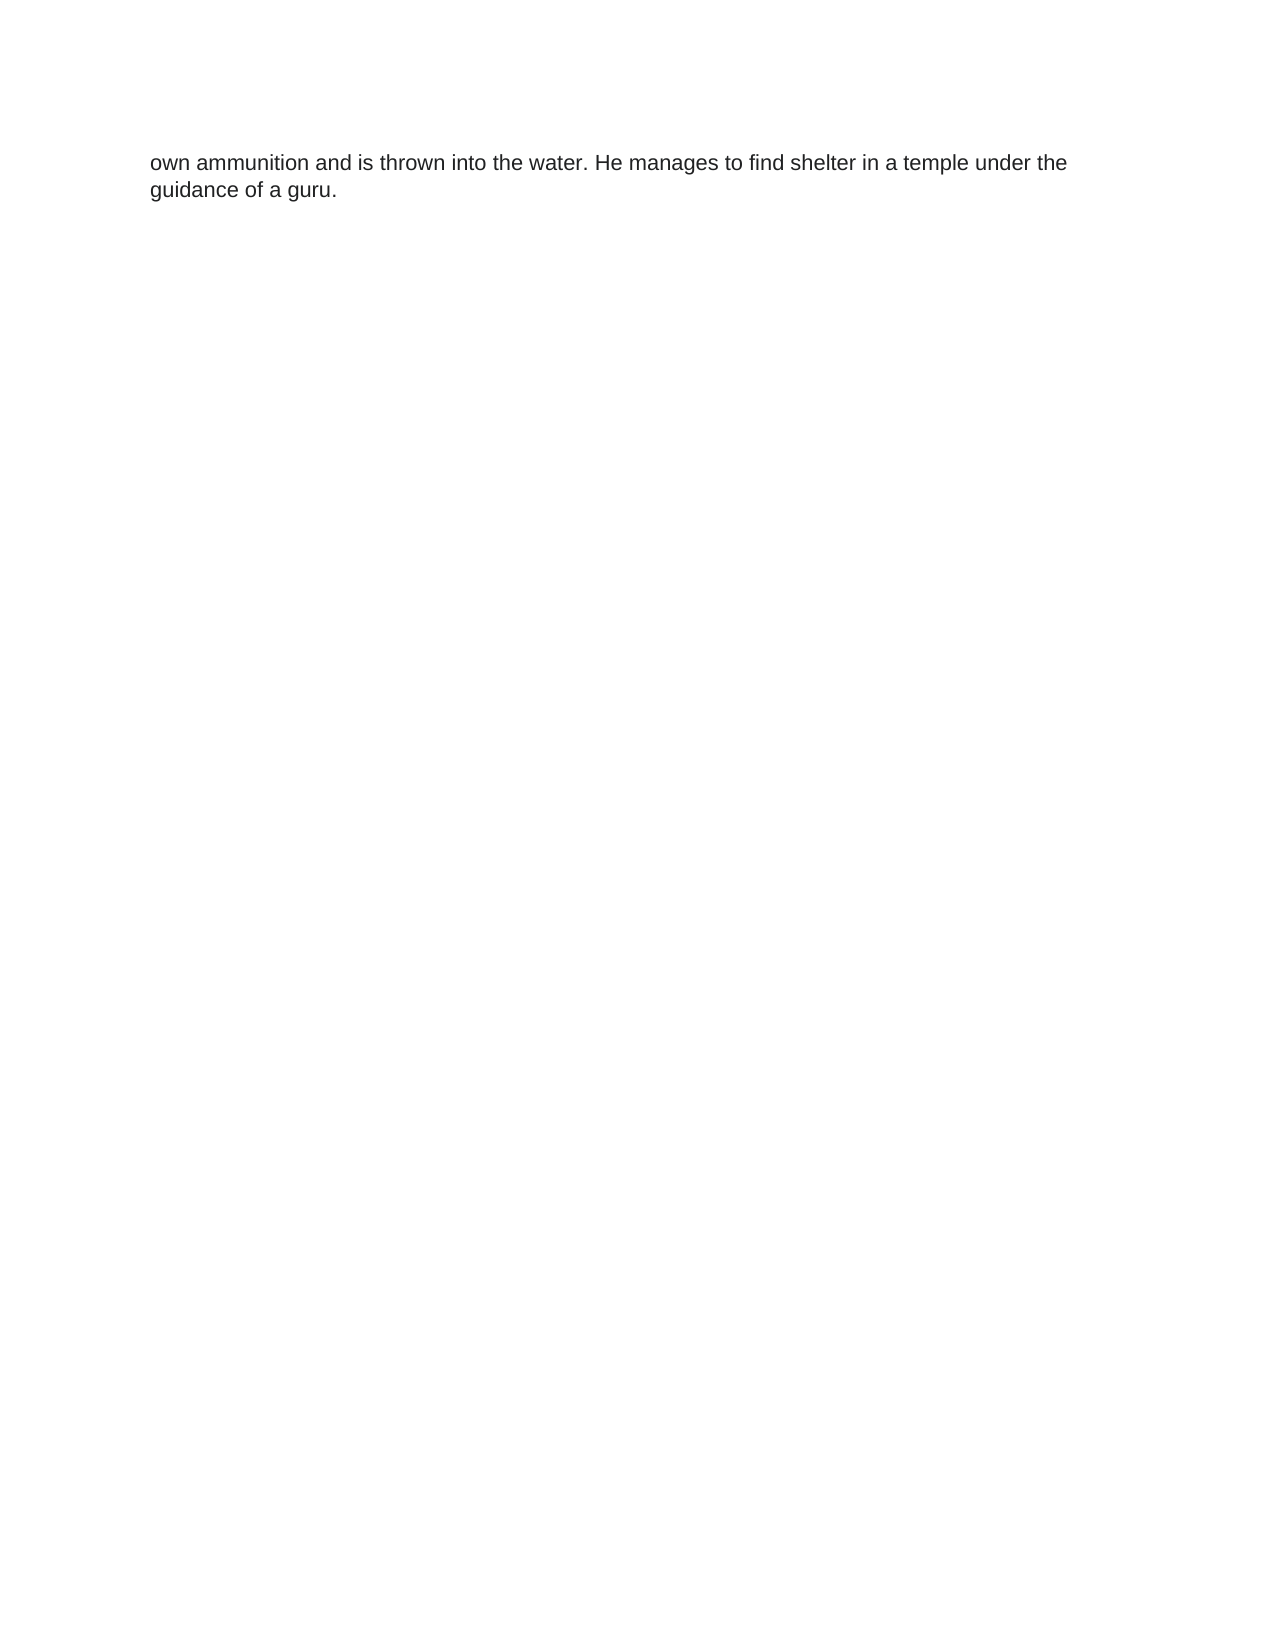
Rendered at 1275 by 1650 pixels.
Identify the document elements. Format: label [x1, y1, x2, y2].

text [150, 150, 1125, 202]
